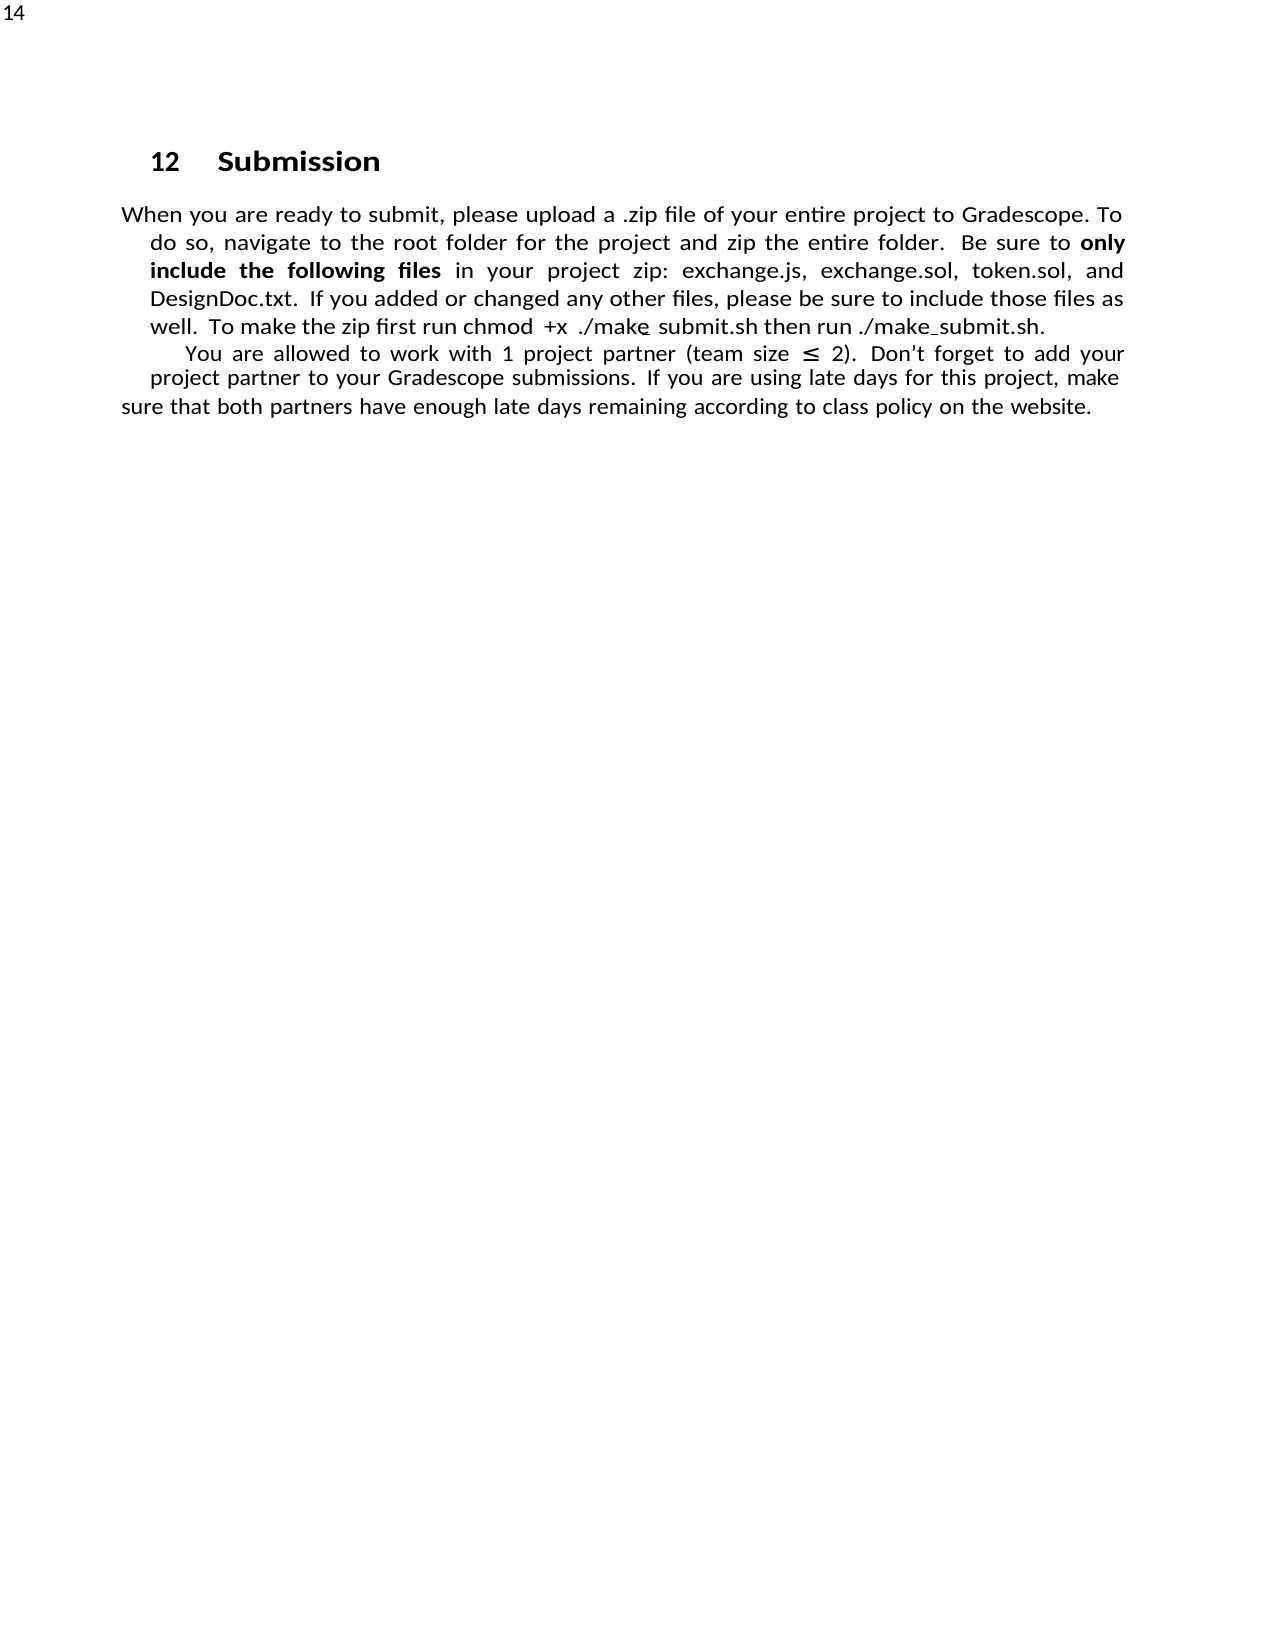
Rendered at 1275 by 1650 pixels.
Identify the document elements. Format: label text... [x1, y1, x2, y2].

text sure that both partners have enough late days remaining according to class policy on the website. [121, 392, 1200, 420]
text When you are ready to submit, please upload a .zip file of your entire project to Gradescope. To do so, navigate to the root folder for the project and zip the entire folder. Be sure to only include the following files in your project zip: exchange.js, exchange.sol, token.sol, and DesignDoc.txt. If you added or changed any other files, please be sure to include those files as well. To make the zip first run chmod +x ./make submit.sh then run ./make submit.sh. [121, 200, 1125, 340]
subtitle Submission [150, 143, 1200, 178]
text You are allowed to work with 1 project partner (team size ≤ 2). Don’t forget to add your project partner to your Gradescope submissions. If you are using late days for this project, make [150, 340, 1125, 391]
